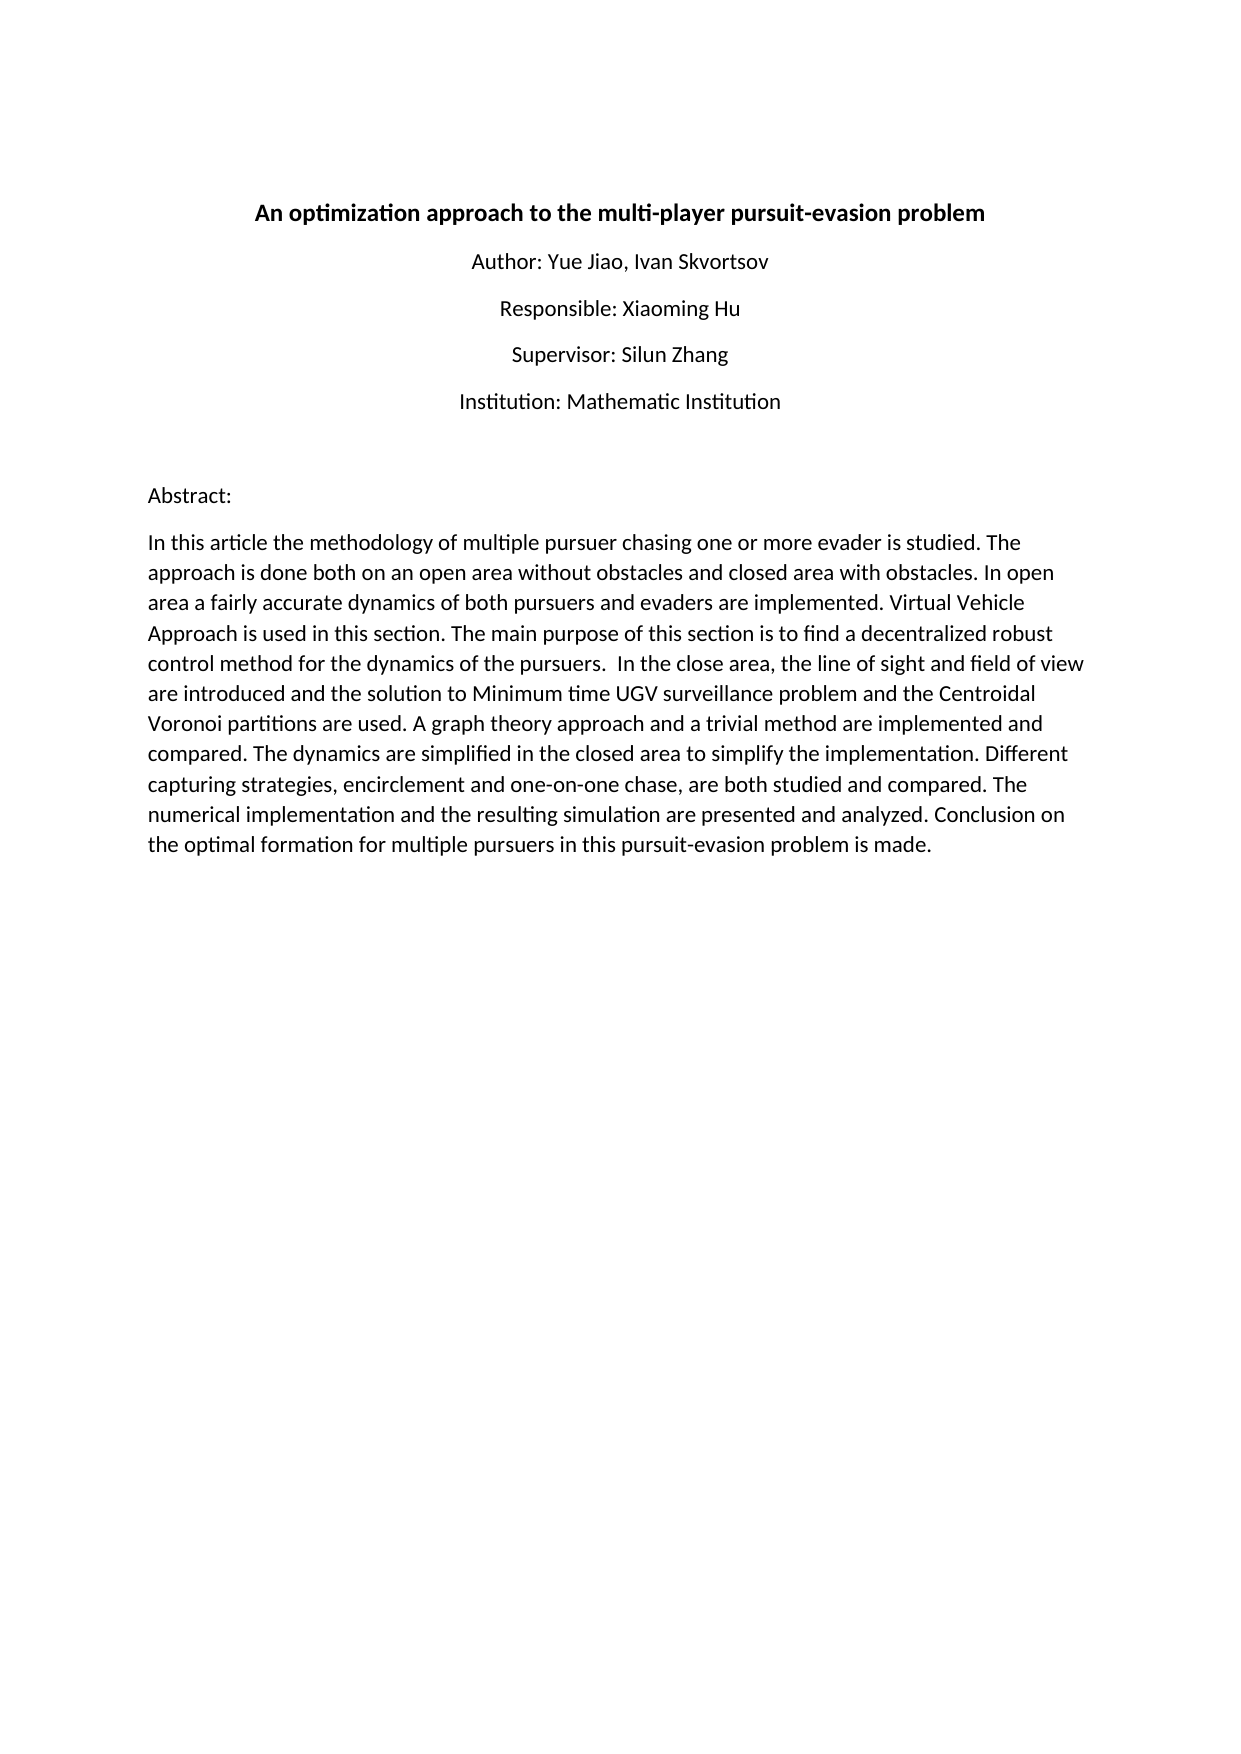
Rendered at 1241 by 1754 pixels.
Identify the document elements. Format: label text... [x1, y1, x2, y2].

text Institution: Mathematic Institution [148, 387, 1093, 415]
text An optimization approach to the multi-player pursuit-evasion problem [148, 197, 1093, 228]
text Supervisor: Silun Zhang [148, 341, 1093, 368]
text Author: Yue Jiao, Ivan Skvortsov [148, 247, 1093, 275]
text Abstract: [148, 481, 1093, 509]
text In this article the methodology of multiple pursuer chasing one or more evader is studied. The approach is done both on an open area without obstacles and closed area with obstacles. In open area a fairly accurate dynamics of both pursuers and evaders are implemented. Virtual Vehicle Approach is used in this section. The main purpose of this section is to find a decentralized robust control method for the dynamics of the pursuers. In the close area, the line of sight and field of view are introduced and the solution to Minimum time UGV surveillance problem and the Centroidal Voronoi partitions are used. A graph theory approach and a trivial method are implemented and compared. The dynamics are simplified in the closed area to simplify the implementation. Different capturing strategies, encirclement and one-on-one chase, are both studied and compared. The numerical implementation and the resulting simulation are presented and analyzed. Conclusion on the optimal formation for multiple pursuers in this pursuit-evasion problem is made. [148, 528, 1093, 858]
text Responsible: Xiaoming Hu [148, 294, 1093, 322]
